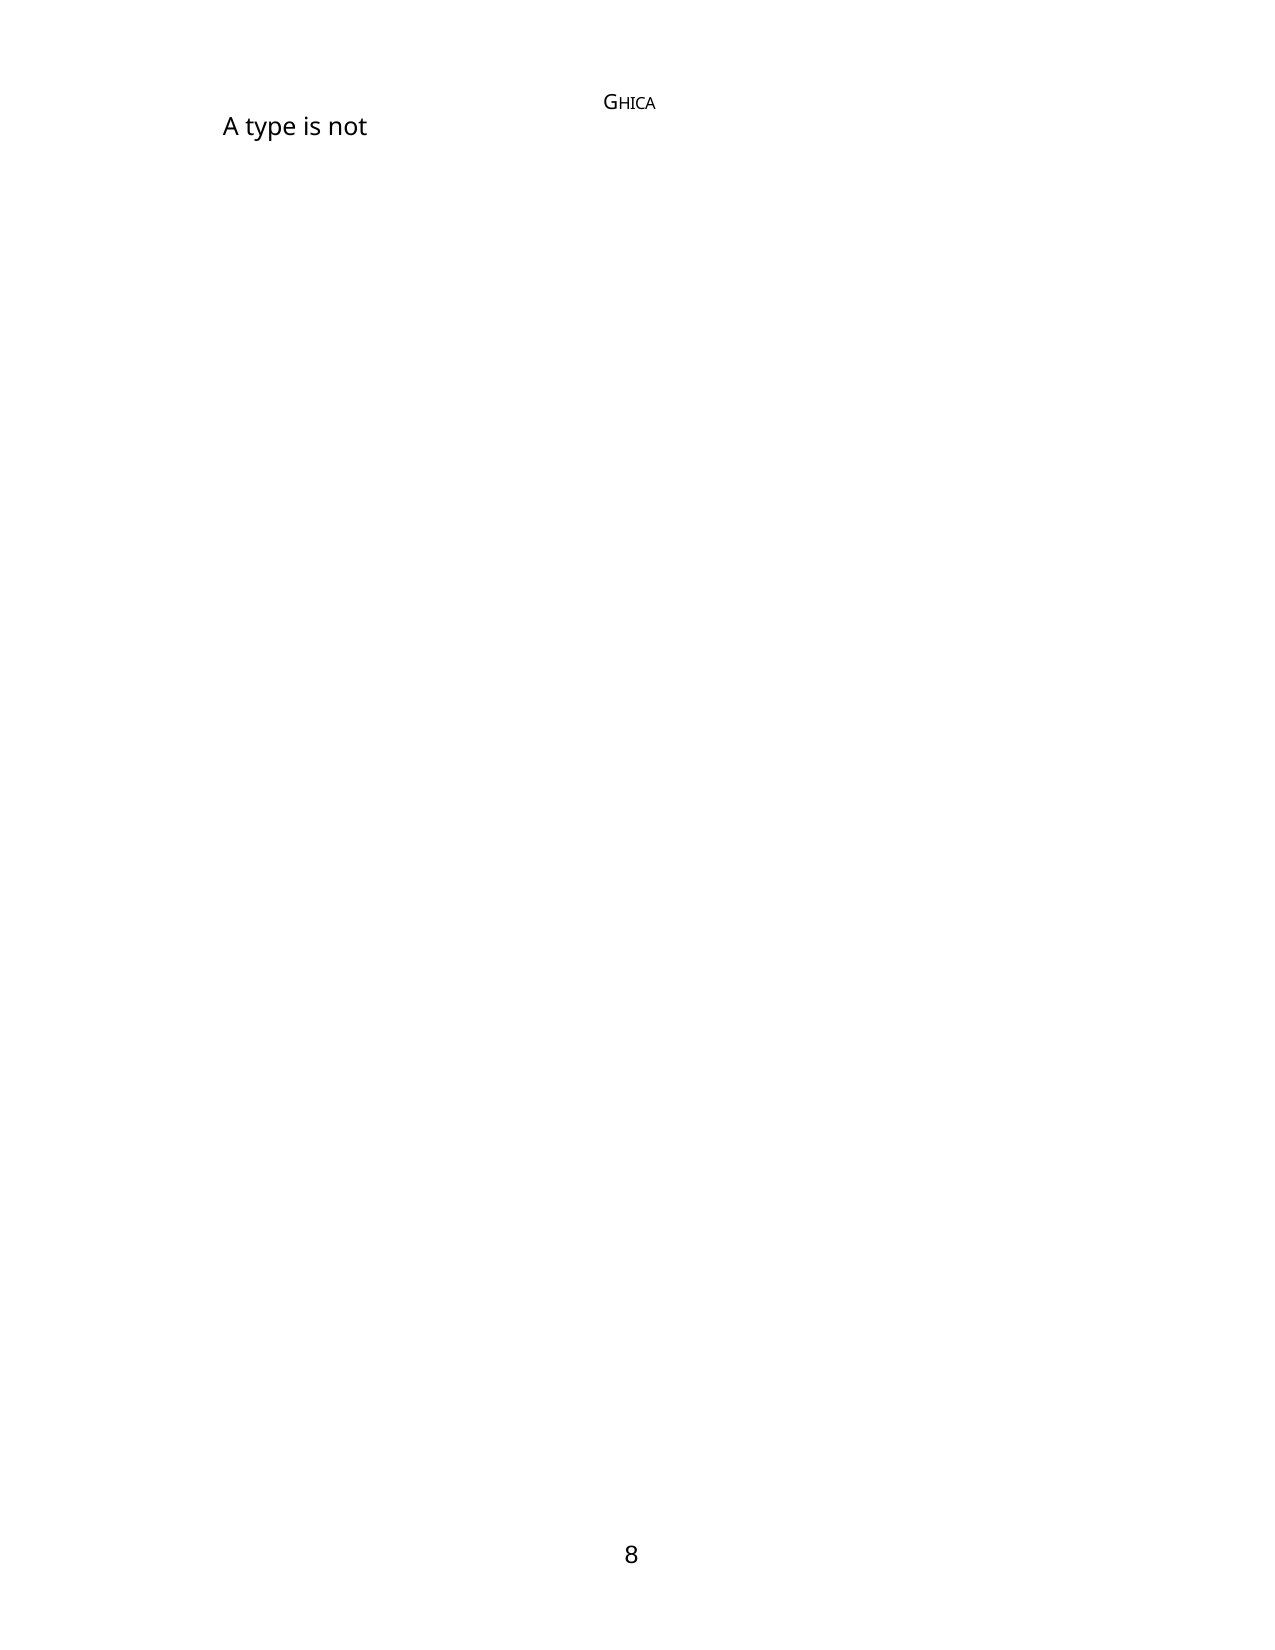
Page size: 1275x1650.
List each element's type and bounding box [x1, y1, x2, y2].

text [223, 112, 1044, 141]
